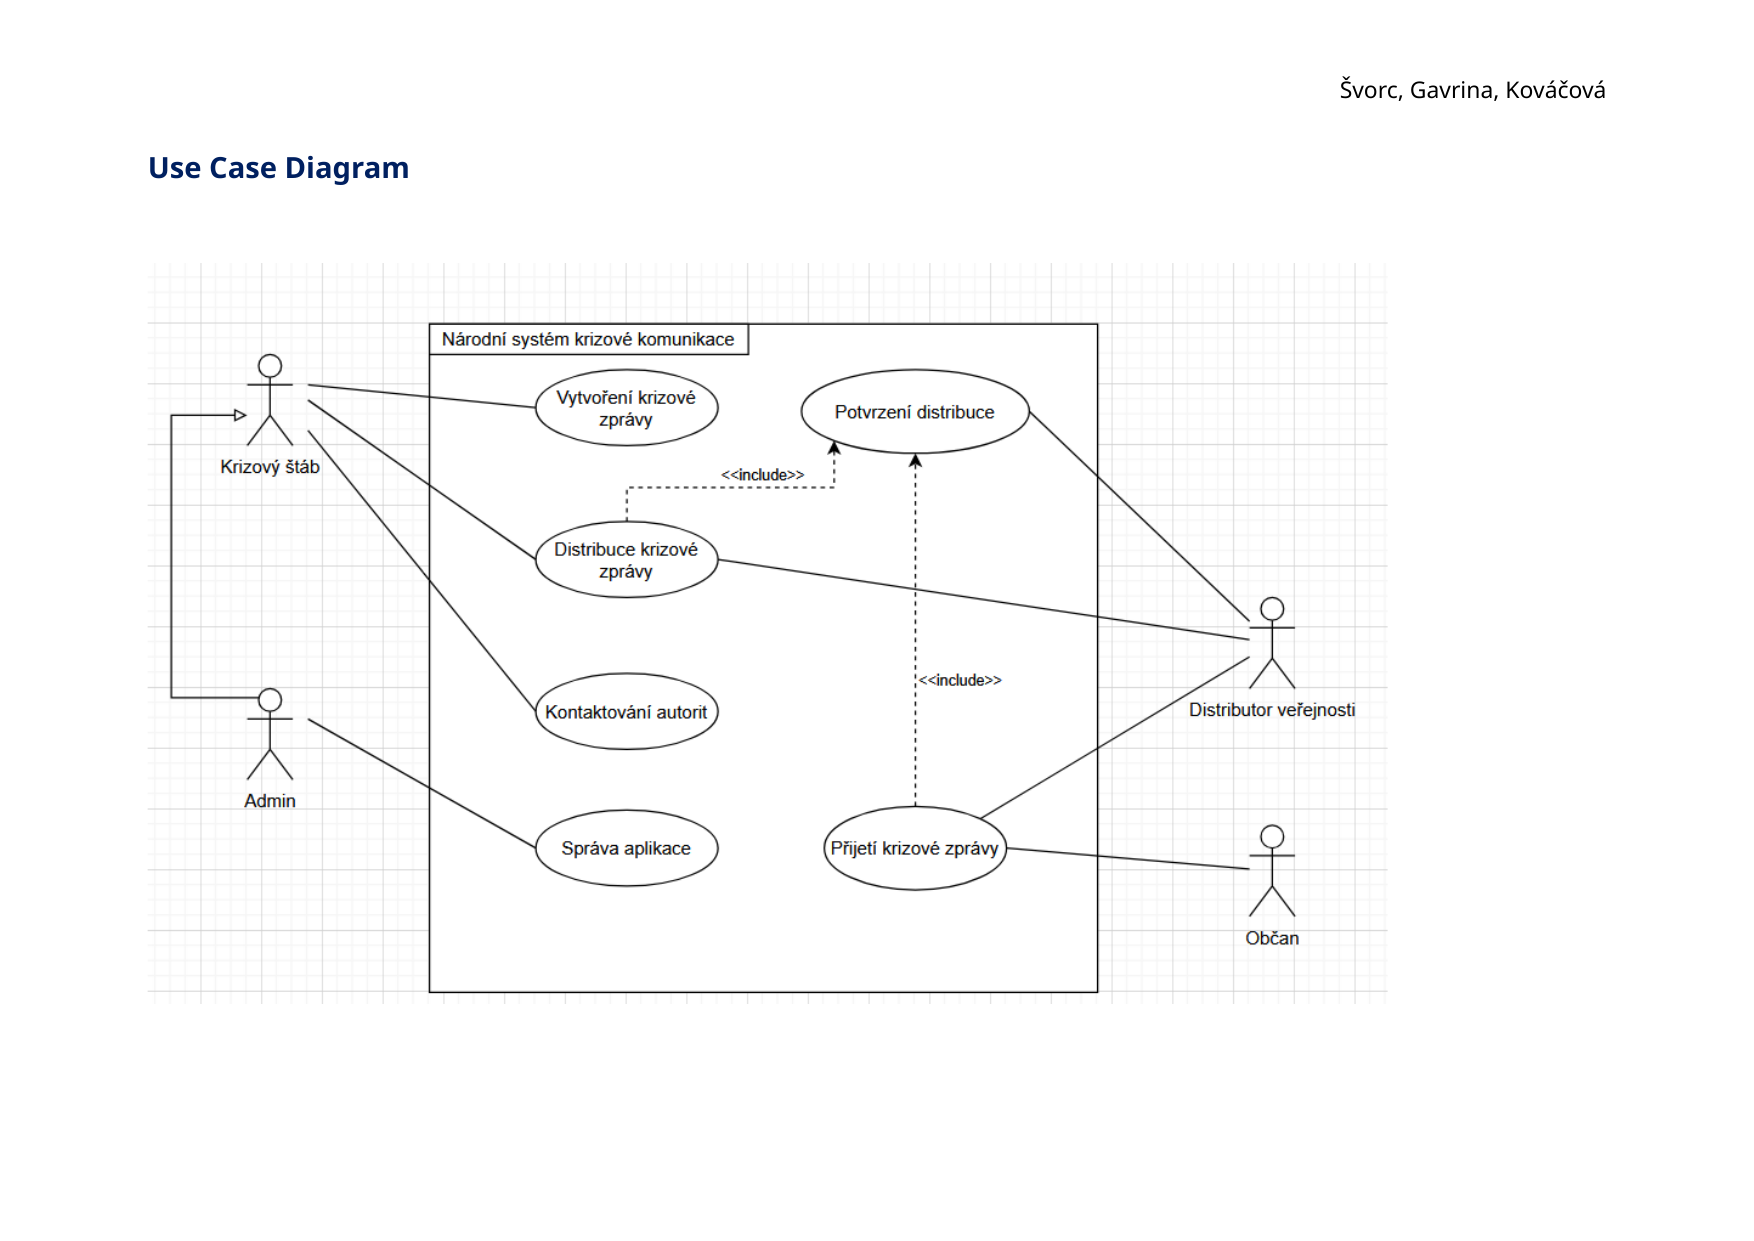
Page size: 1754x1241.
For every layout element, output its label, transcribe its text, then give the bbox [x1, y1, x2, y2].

picture [147, 263, 1388, 1005]
text Use Case Diagram [148, 148, 1606, 187]
